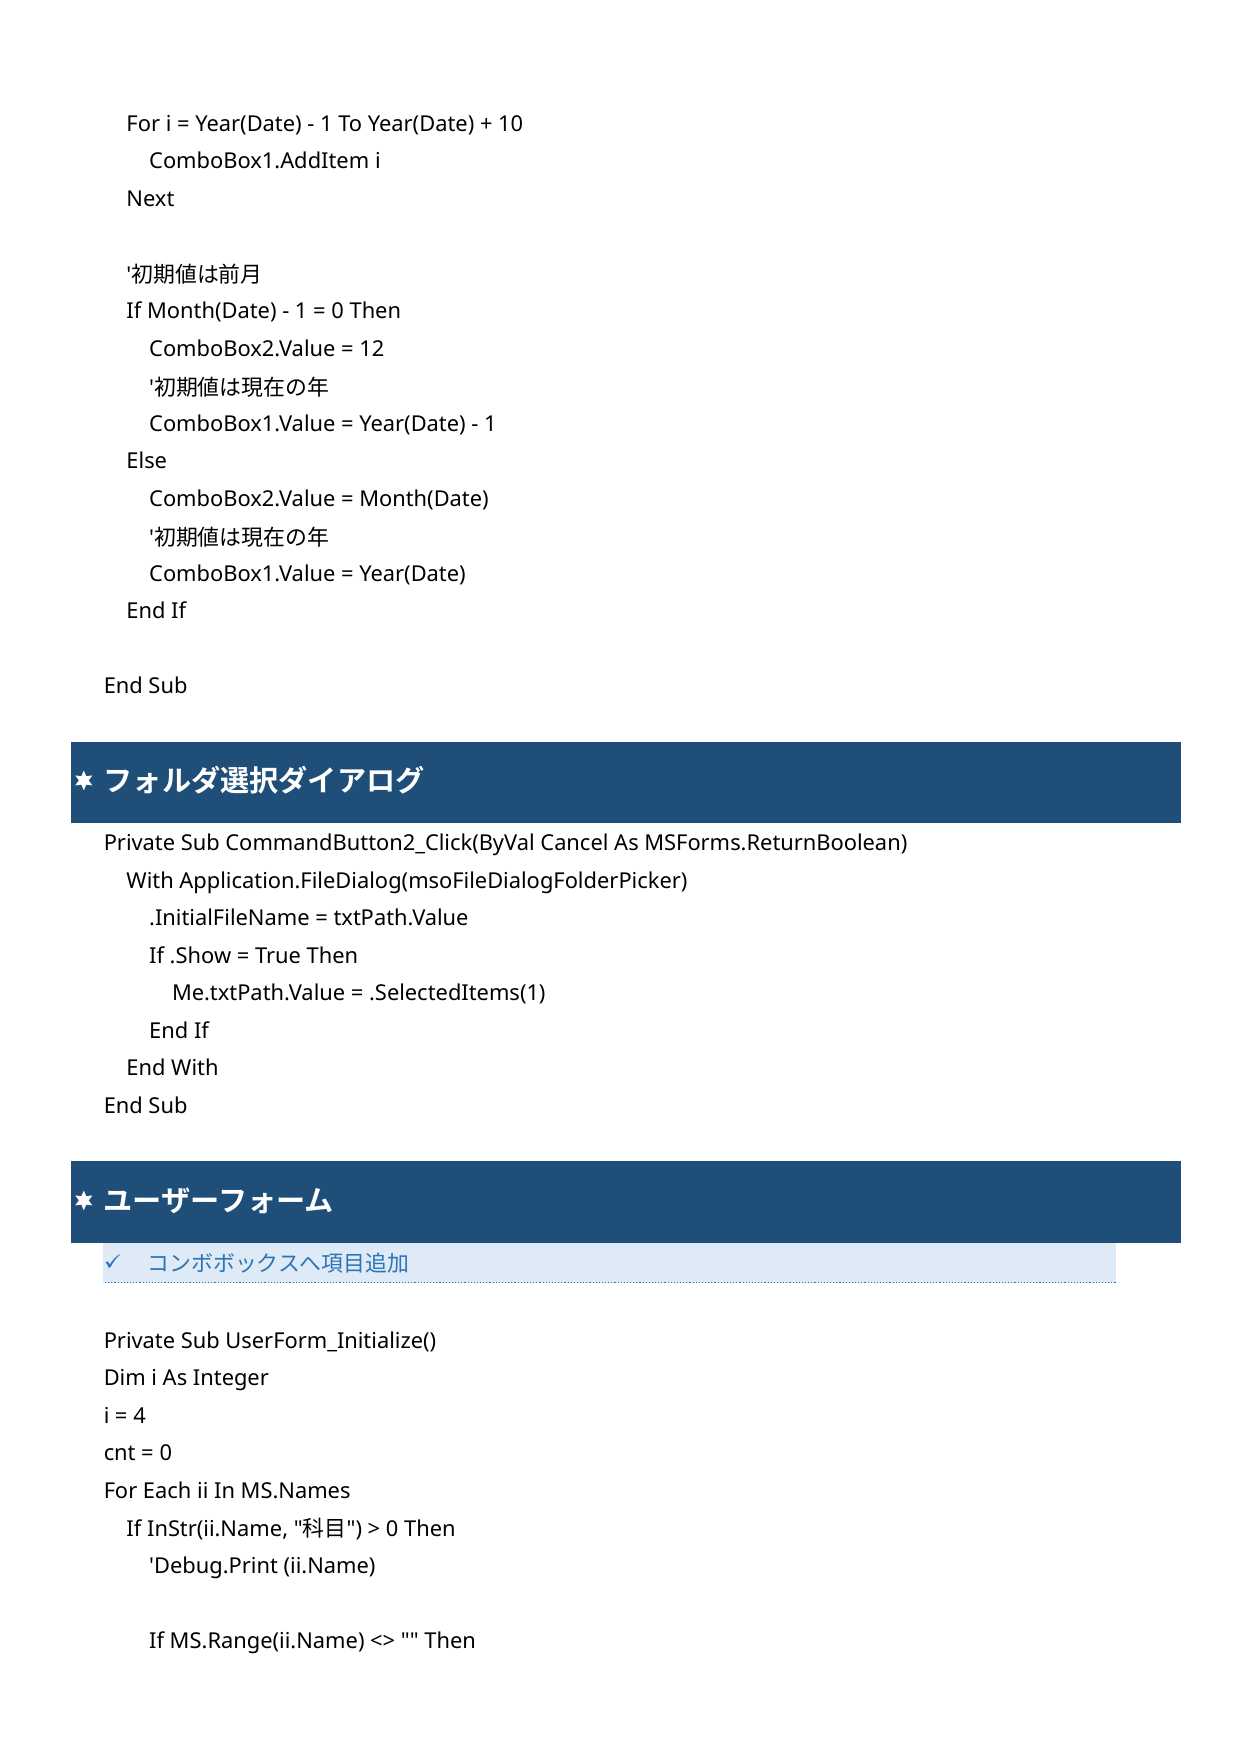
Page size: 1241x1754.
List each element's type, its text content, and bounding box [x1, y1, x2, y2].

text ComboBox1.AddItem i [103, 142, 1181, 179]
text Dim i As Integer [103, 1358, 1181, 1396]
text End Sub [103, 667, 1181, 704]
text Me.txtPath.Value = .SelectedItems(1) [103, 973, 1181, 1011]
text If Month(Date) - 1 = 0 Then [103, 292, 1181, 329]
subtitle コンボボックスへ項目追加 [103, 1243, 1116, 1283]
text ComboBox1.Value = Year(Date) - 1 [103, 404, 1181, 442]
text For i = Year(Date) - 1 To Year(Date) + 10 [103, 104, 1181, 142]
text If .Show = True Then [103, 936, 1181, 973]
text End Sub [103, 1086, 1181, 1123]
text With Application.FileDialog(msoFileDialogFolderPicker) [103, 861, 1181, 898]
text End If [103, 1011, 1181, 1048]
text '初期値は現在の年 [103, 517, 1181, 554]
subtitle フォルダ選択ダイアログ [71, 742, 1181, 819]
text ComboBox2.Value = Month(Date) [103, 479, 1181, 517]
text cnt = 0 [103, 1433, 1181, 1471]
text If InStr(ii.Name, "科目") > 0 Then [103, 1508, 1181, 1546]
text For Each ii In MS.Names [103, 1471, 1181, 1508]
text Else [103, 442, 1181, 479]
subtitle ユーザーフォーム [71, 1161, 1181, 1238]
text '初期値は現在の年 [103, 367, 1181, 404]
text .InitialFileName = txtPath.Value [103, 898, 1181, 936]
text End With [103, 1048, 1181, 1086]
text Private Sub CommandButton2_Click(ByVal Cancel As MSForms.ReturnBoolean) [103, 823, 1181, 861]
text '初期値は前月 [103, 254, 1181, 292]
text ComboBox1.Value = Year(Date) [103, 554, 1181, 592]
text Private Sub UserForm_Initialize() [103, 1321, 1181, 1358]
text If MS.Range(ii.Name) <> "" Then [103, 1621, 1181, 1658]
text 'Debug.Print (ii.Name) [103, 1546, 1181, 1583]
text End If [103, 592, 1181, 629]
text i = 4 [103, 1396, 1181, 1433]
text ComboBox2.Value = 12 [103, 329, 1181, 367]
text Next [103, 179, 1181, 217]
